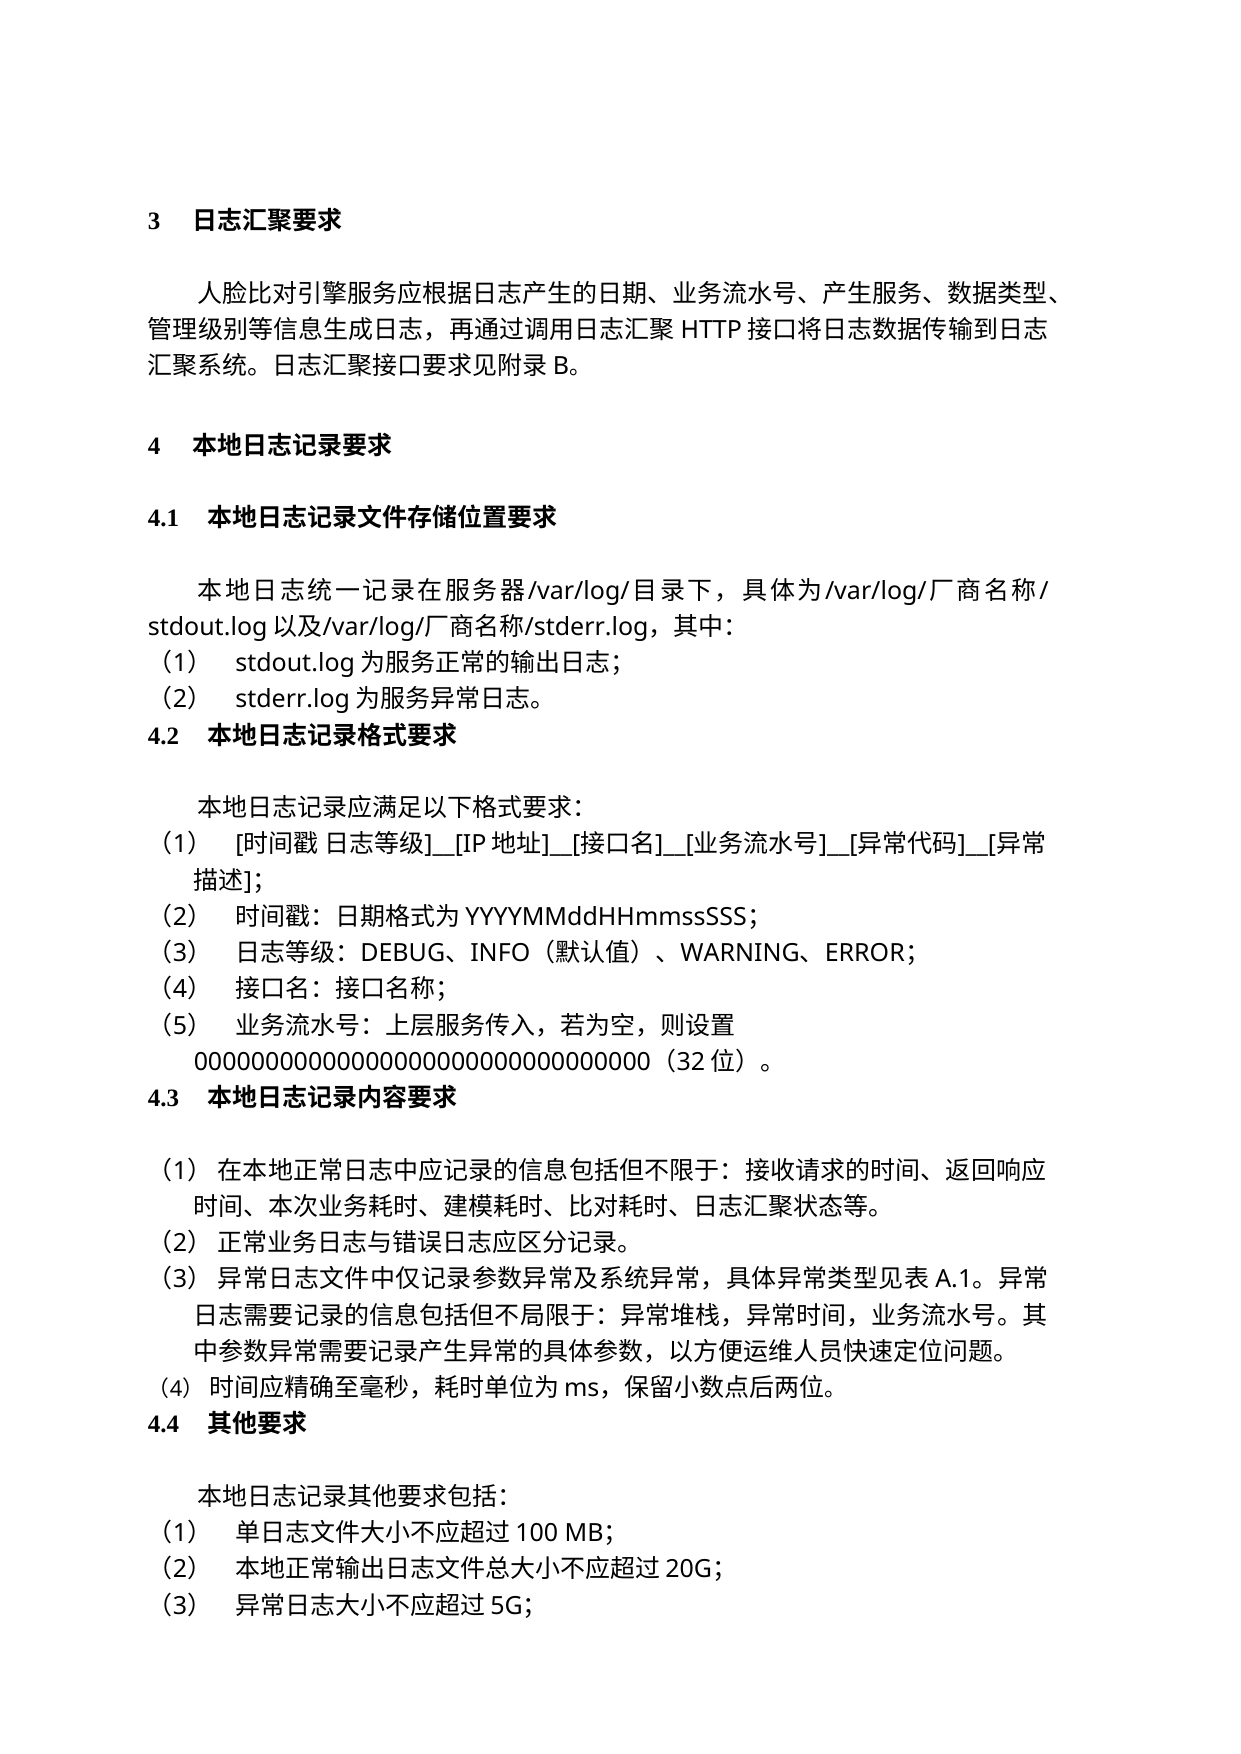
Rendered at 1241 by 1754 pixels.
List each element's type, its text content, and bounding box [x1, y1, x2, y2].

subtitle 本地日志记录要求 [148, 425, 1048, 461]
subtitle 本地日志记录格式要求 [148, 715, 1048, 751]
list 业务流水号：上层服务传入，若为空，则设置00000000000000000000000000000000（32位）。 [148, 1005, 1048, 1078]
list stderr.log为服务异常日志。 [148, 679, 1048, 715]
subtitle 其他要求 [148, 1404, 1048, 1440]
list 时间应精确至毫秒，耗时单位为ms，保留小数点后两位。 [148, 1368, 1048, 1404]
list 日志等级：DEBUG、INFO（默认值）、WARNING、ERROR； [148, 933, 1048, 969]
list 异常日志文件中仅记录参数异常及系统异常，具体异常类型见表A.1。异常日志需要记录的信息包括但不局限于：异常堆栈，异常时间，业务流水号。其中参数异常需要记录产生异常的具体参数，以方便运维人员快速定位问题。 [148, 1259, 1048, 1368]
text 本地日志记录其他要求包括： [148, 1476, 1048, 1513]
subtitle 本地日志记录内容要求 [148, 1078, 1048, 1114]
text 本地日志记录应满足以下格式要求： [148, 788, 1048, 824]
list 异常日志大小不应超过5G； [148, 1585, 1048, 1621]
list 在本地正常日志中应记录的信息包括但不限于：接收请求的时间、返回响应时间、本次业务耗时、建模耗时、比对耗时、日志汇聚状态等。 [148, 1150, 1048, 1223]
list stdout.log为服务正常的输出日志； [148, 643, 1048, 679]
text 人脸比对引擎服务应根据日志产生的日期、业务流水号、产生服务、数据类型、管理级别等信息生成日志，再通过调用日志汇聚HTTP接口将日志数据传输到日志汇聚系统。日志汇聚接口要求见附录B。 [148, 273, 1048, 382]
text 本地日志统一记录在服务器/var/log/目录下，具体为/var/log/厂商名称/stdout.log以及/var/log/厂商名称/stderr.log，其中： [148, 570, 1048, 643]
subtitle 本地日志记录文件存储位置要求 [148, 498, 1048, 534]
subtitle 日志汇聚要求 [148, 201, 1048, 237]
list 接口名：接口名称； [148, 969, 1048, 1005]
list [时间戳 日志等级]__[IP地址]__[接口名]__[业务流水号]__[异常代码]__[异常描述]； [148, 824, 1048, 896]
list 单日志文件大小不应超过100 MB； [148, 1513, 1048, 1549]
list 正常业务日志与错误日志应区分记录。 [148, 1223, 1048, 1259]
list 本地正常输出日志文件总大小不应超过20G； [148, 1549, 1048, 1585]
list 时间戳：日期格式为YYYYMMddHHmmssSSS； [148, 896, 1048, 933]
